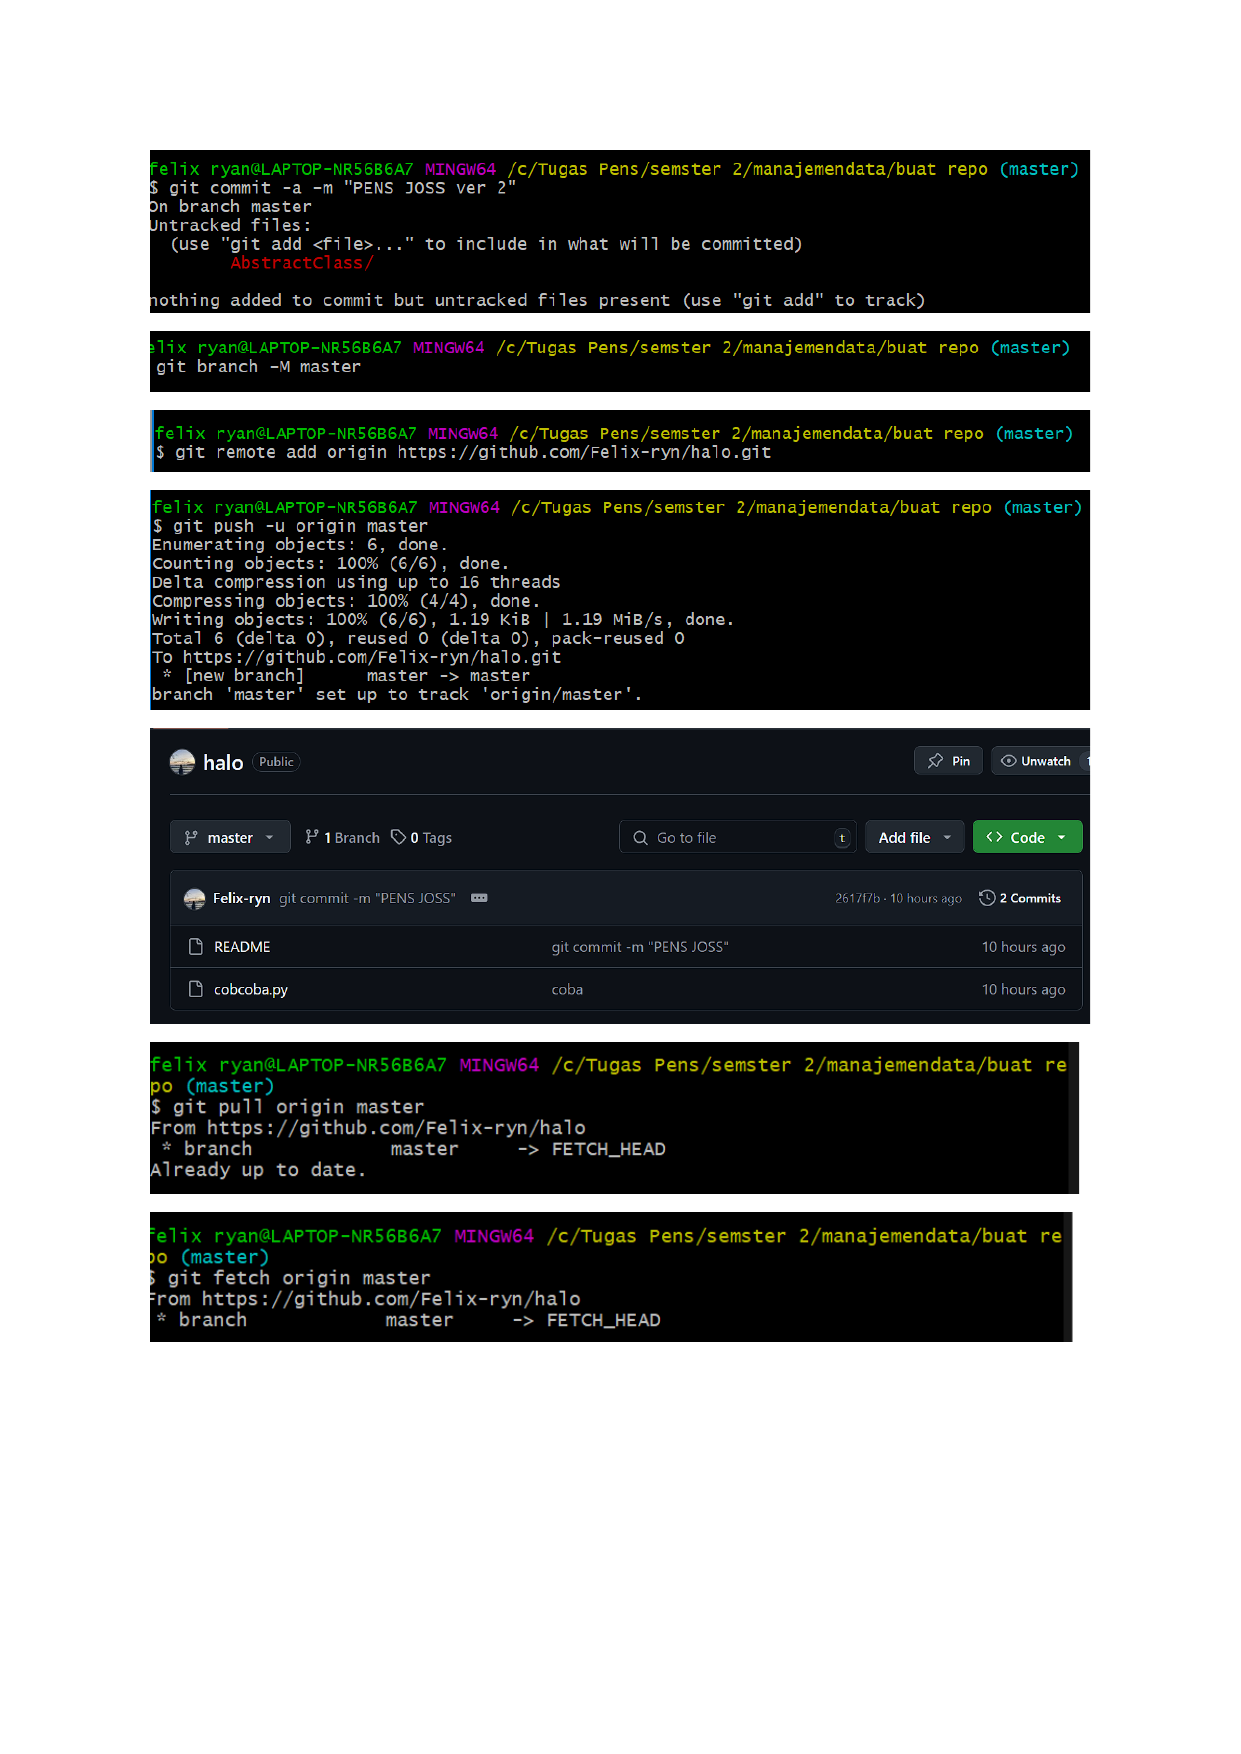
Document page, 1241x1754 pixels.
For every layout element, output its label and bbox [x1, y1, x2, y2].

picture [150, 1042, 1080, 1194]
picture [150, 150, 1091, 313]
picture [150, 728, 1091, 1024]
picture [150, 1212, 1073, 1342]
picture [150, 331, 1091, 392]
picture [150, 490, 1091, 710]
picture [150, 410, 1091, 472]
